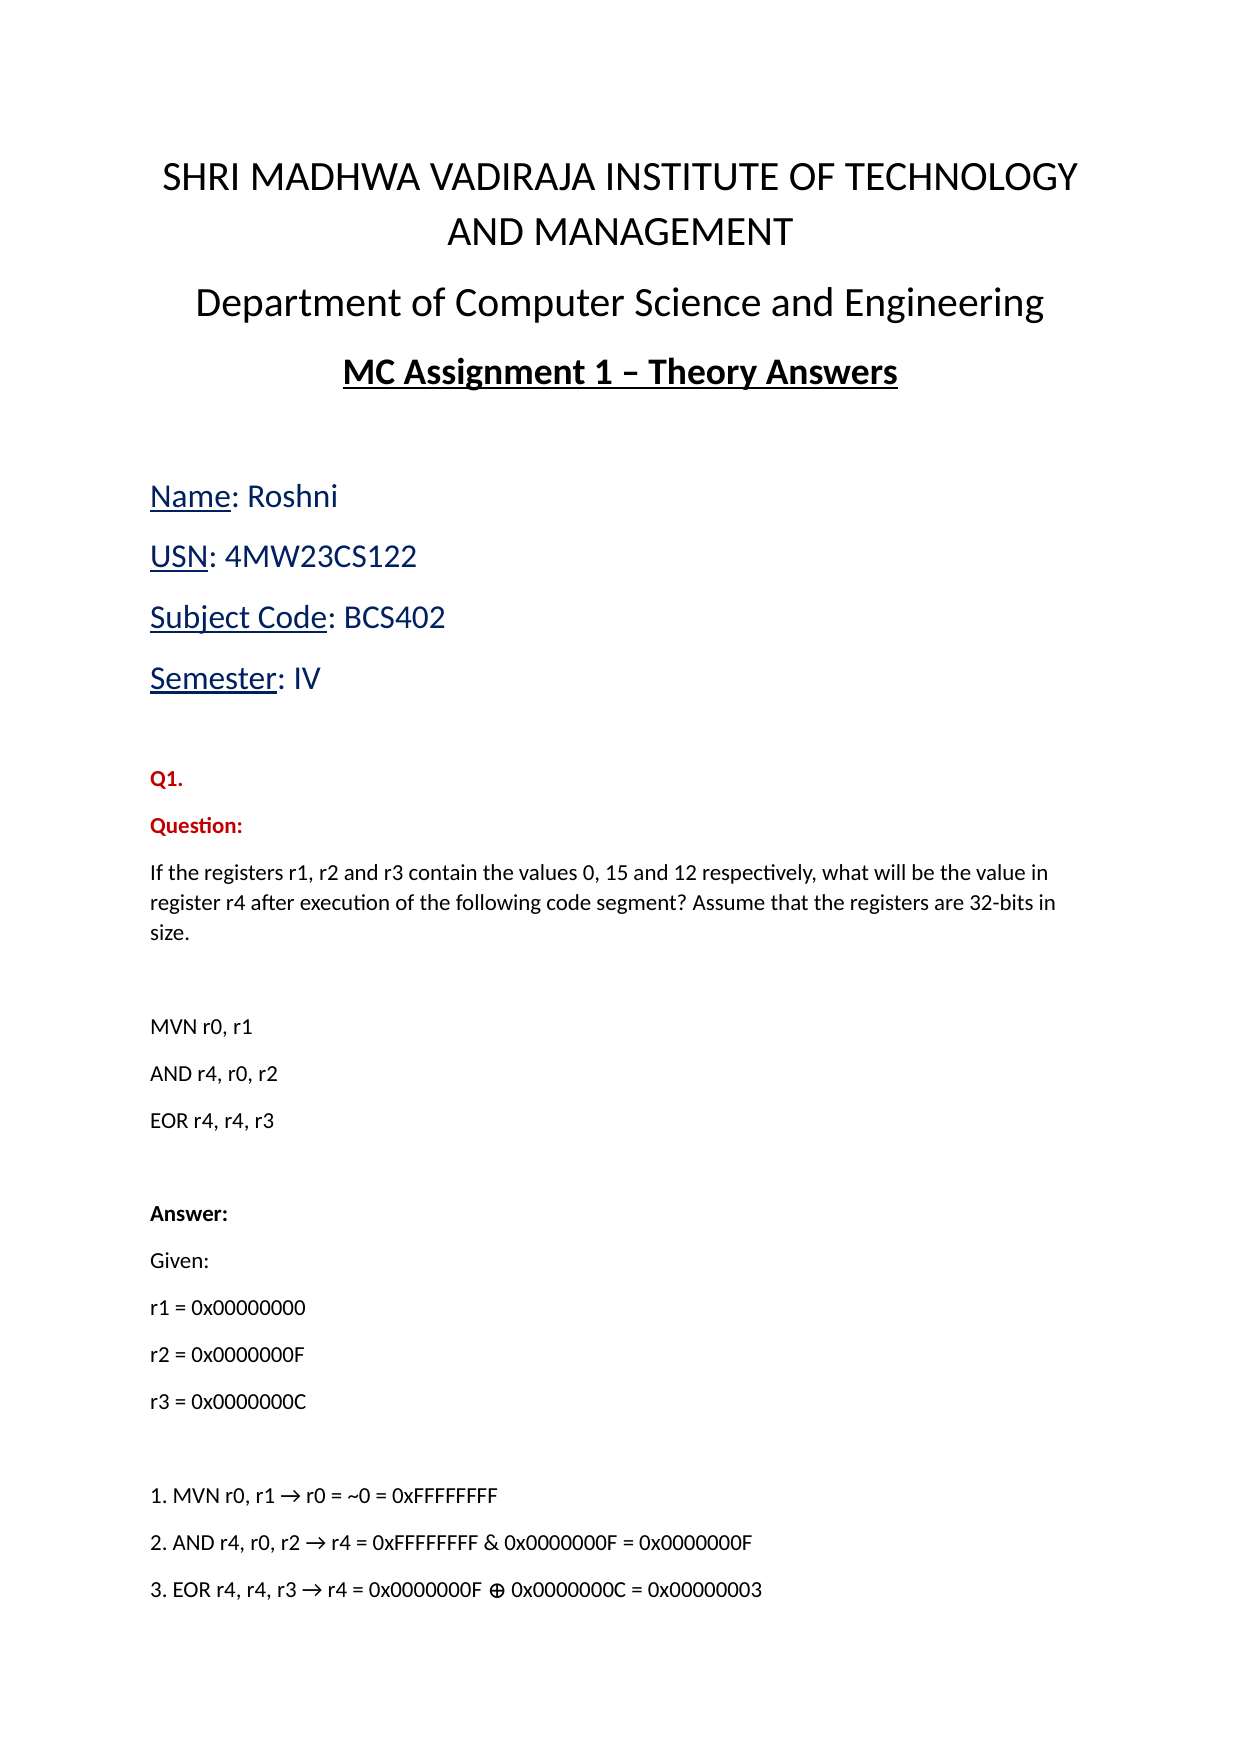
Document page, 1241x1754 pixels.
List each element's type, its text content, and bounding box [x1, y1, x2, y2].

text Name: Roshni [150, 475, 1090, 516]
text If the registers r1, r2 and r3 contain the values 0, 15 and 12 respectively, what will be the value in register r4 after execution of the following code segment? Assume that the registers are 32-bits in size. [150, 858, 1090, 946]
text MVN r0, r1 [150, 1012, 1090, 1040]
text r1 = 0x00000000 [150, 1293, 1090, 1321]
text r3 = 0x0000000C [150, 1387, 1090, 1415]
text 2. AND r4, r0, r2 → r4 = 0xFFFFFFFF & 0x0000000F = 0x0000000F [150, 1528, 1090, 1556]
text AND r4, r0, r2 [150, 1059, 1090, 1087]
text 3. EOR r4, r4, r3 → r4 = 0x0000000F ⊕ 0x0000000C = 0x00000003 [150, 1574, 1090, 1603]
text Given: [150, 1246, 1090, 1274]
text SHRI MADHWA VADIRAJA INSTITUTE OF TECHNOLOGY AND MANAGEMENT [150, 150, 1090, 256]
text Question: [150, 811, 1090, 839]
text 1. MVN r0, r1 → r0 = ~0 = 0xFFFFFFFF [150, 1481, 1090, 1509]
text Semester: IV [150, 657, 1090, 697]
text Subject Code: BCS402 [150, 596, 1090, 637]
text r2 = 0x0000000F [150, 1340, 1090, 1368]
text Q1. [150, 764, 1090, 792]
text Answer: [150, 1199, 1090, 1228]
text Department of Computer Science and Engineering [150, 276, 1090, 327]
text MC Assignment 1 – Theory Answers [150, 348, 1090, 394]
text USN: 4MW23CS122 [150, 535, 1090, 576]
text EOR r4, r4, r3 [150, 1106, 1090, 1134]
